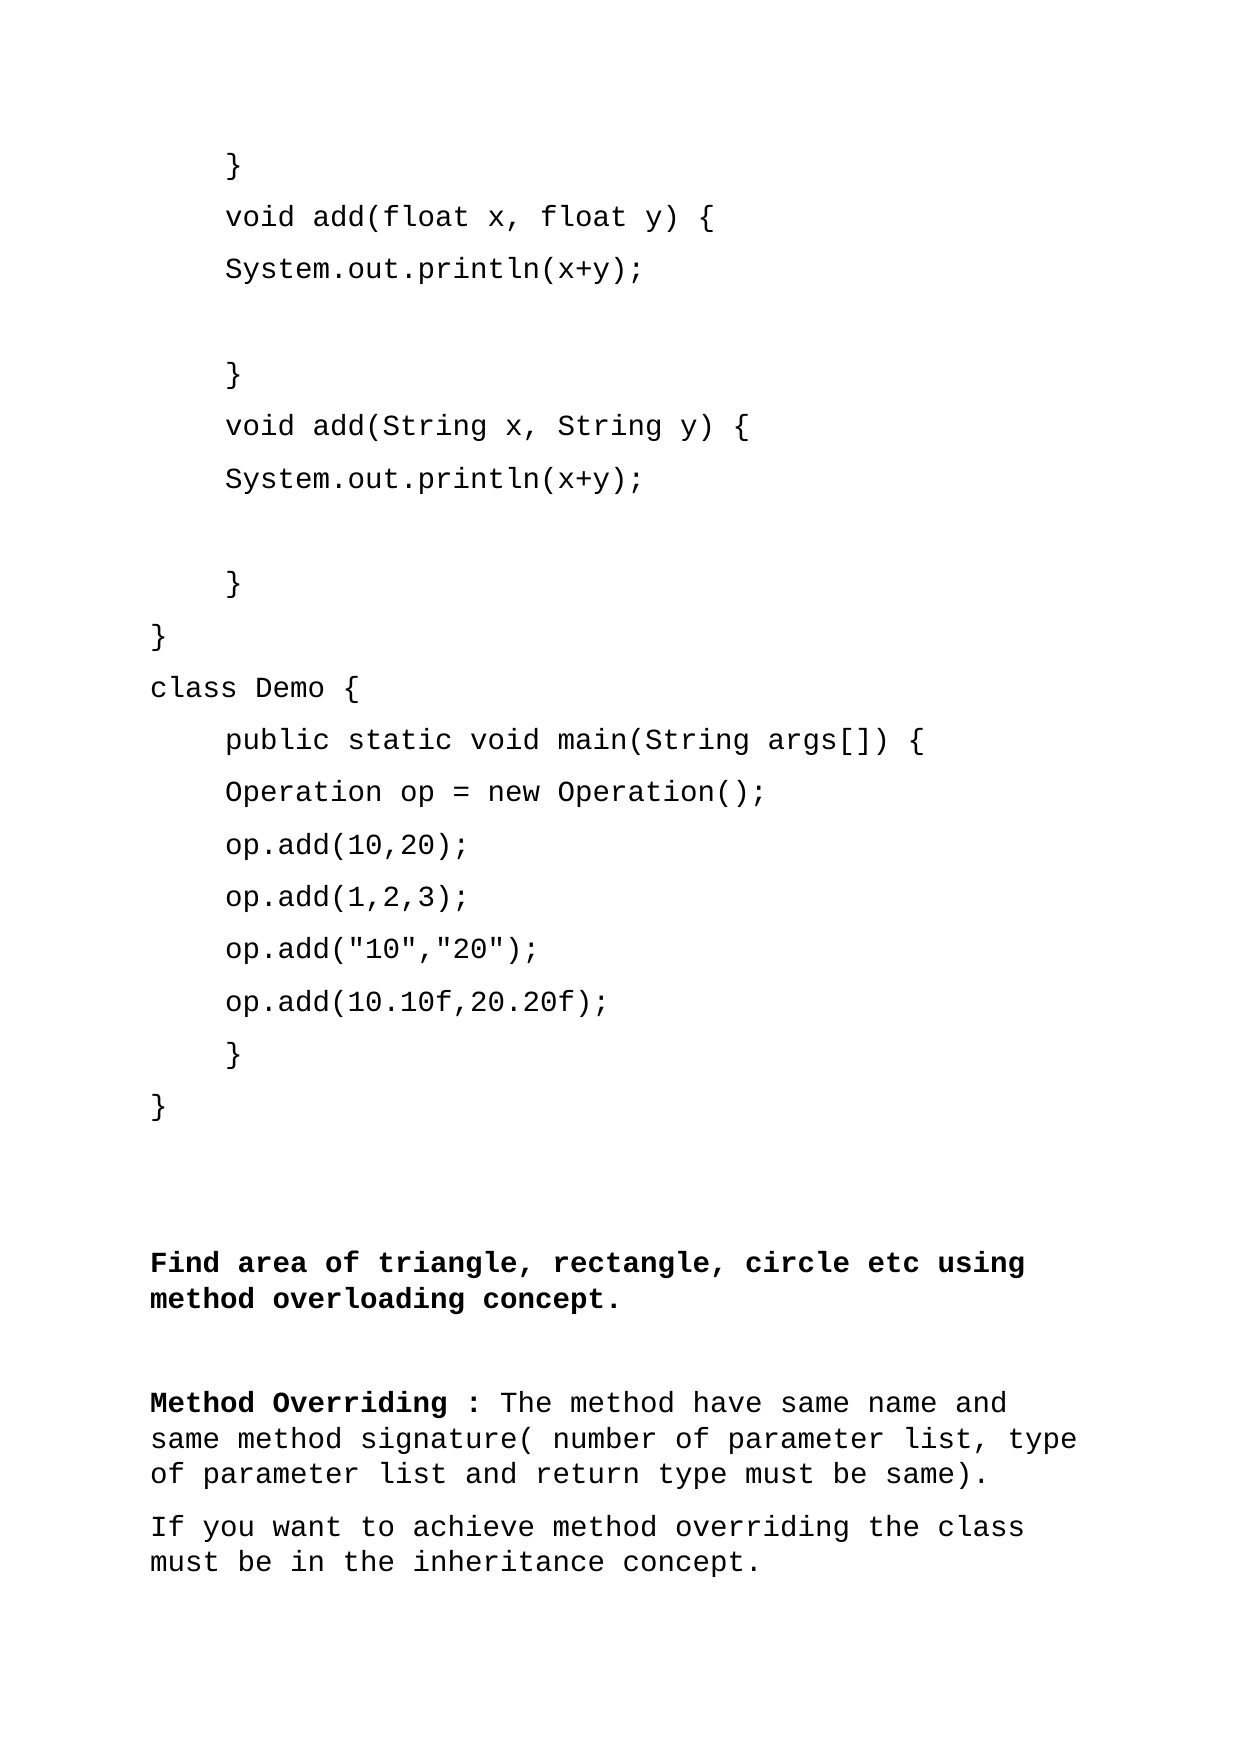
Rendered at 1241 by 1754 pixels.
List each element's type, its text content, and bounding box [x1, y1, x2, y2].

text public static void main(String args[]) { [150, 725, 1090, 758]
text void add(String x, String y) { [150, 411, 1090, 444]
text Operation op = new Operation(); [150, 777, 1090, 811]
text op.add("10","20"); [150, 934, 1090, 967]
text } [150, 621, 1090, 654]
text Find area of triangle, rectangle, circle etc using method overloading concept. [150, 1248, 1090, 1317]
text System.out.println(x+y); [150, 464, 1090, 497]
text op.add(1,2,3); [150, 882, 1090, 915]
text } [150, 568, 1090, 601]
text class Demo { [150, 673, 1090, 706]
text } [150, 1039, 1090, 1072]
text Method Overriding : The method have same name and same method signature( number of parameter list, type of parameter list and return type must be same). [150, 1388, 1090, 1493]
text System.out.println(x+y); [150, 254, 1090, 288]
text void add(float x, float y) { [150, 202, 1090, 235]
text If you want to achieve method overriding the class must be in the inheritance concept. [150, 1512, 1090, 1581]
text } [150, 150, 1090, 183]
text } [150, 1091, 1090, 1124]
text op.add(10,20); [150, 830, 1090, 863]
text op.add(10.10f,20.20f); [150, 987, 1090, 1020]
text } [150, 359, 1090, 392]
